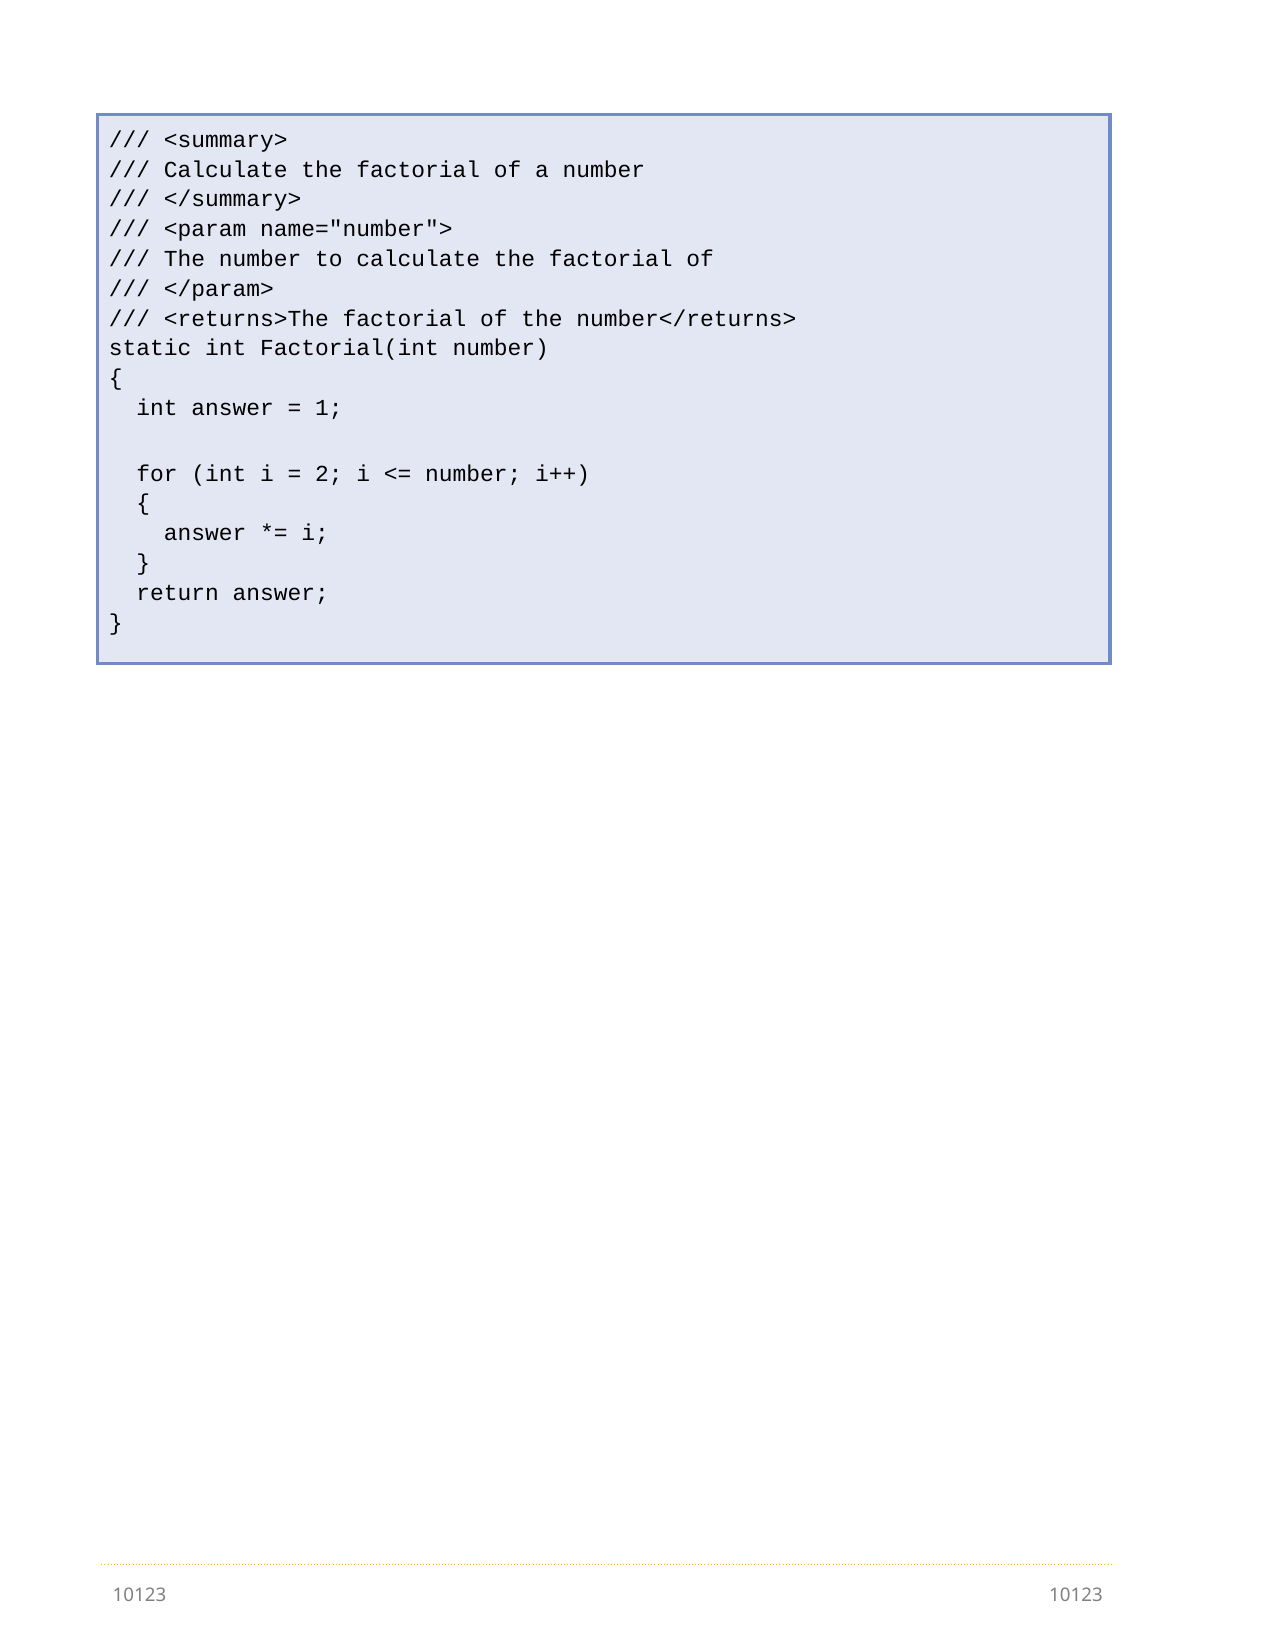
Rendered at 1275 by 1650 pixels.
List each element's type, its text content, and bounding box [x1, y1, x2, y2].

table_header /// <summary> /// Calculate the factorial of a number /// </summary> /// <param name="number"> /// The number to calculate the factorial of /// </param> /// <returns>The factorial of the number</returns> static int Factorial(int number) { int answer = 1; for (int i = 2; i <= number; i++) { answer *= i; } return answer; } [99, 116, 1108, 662]
